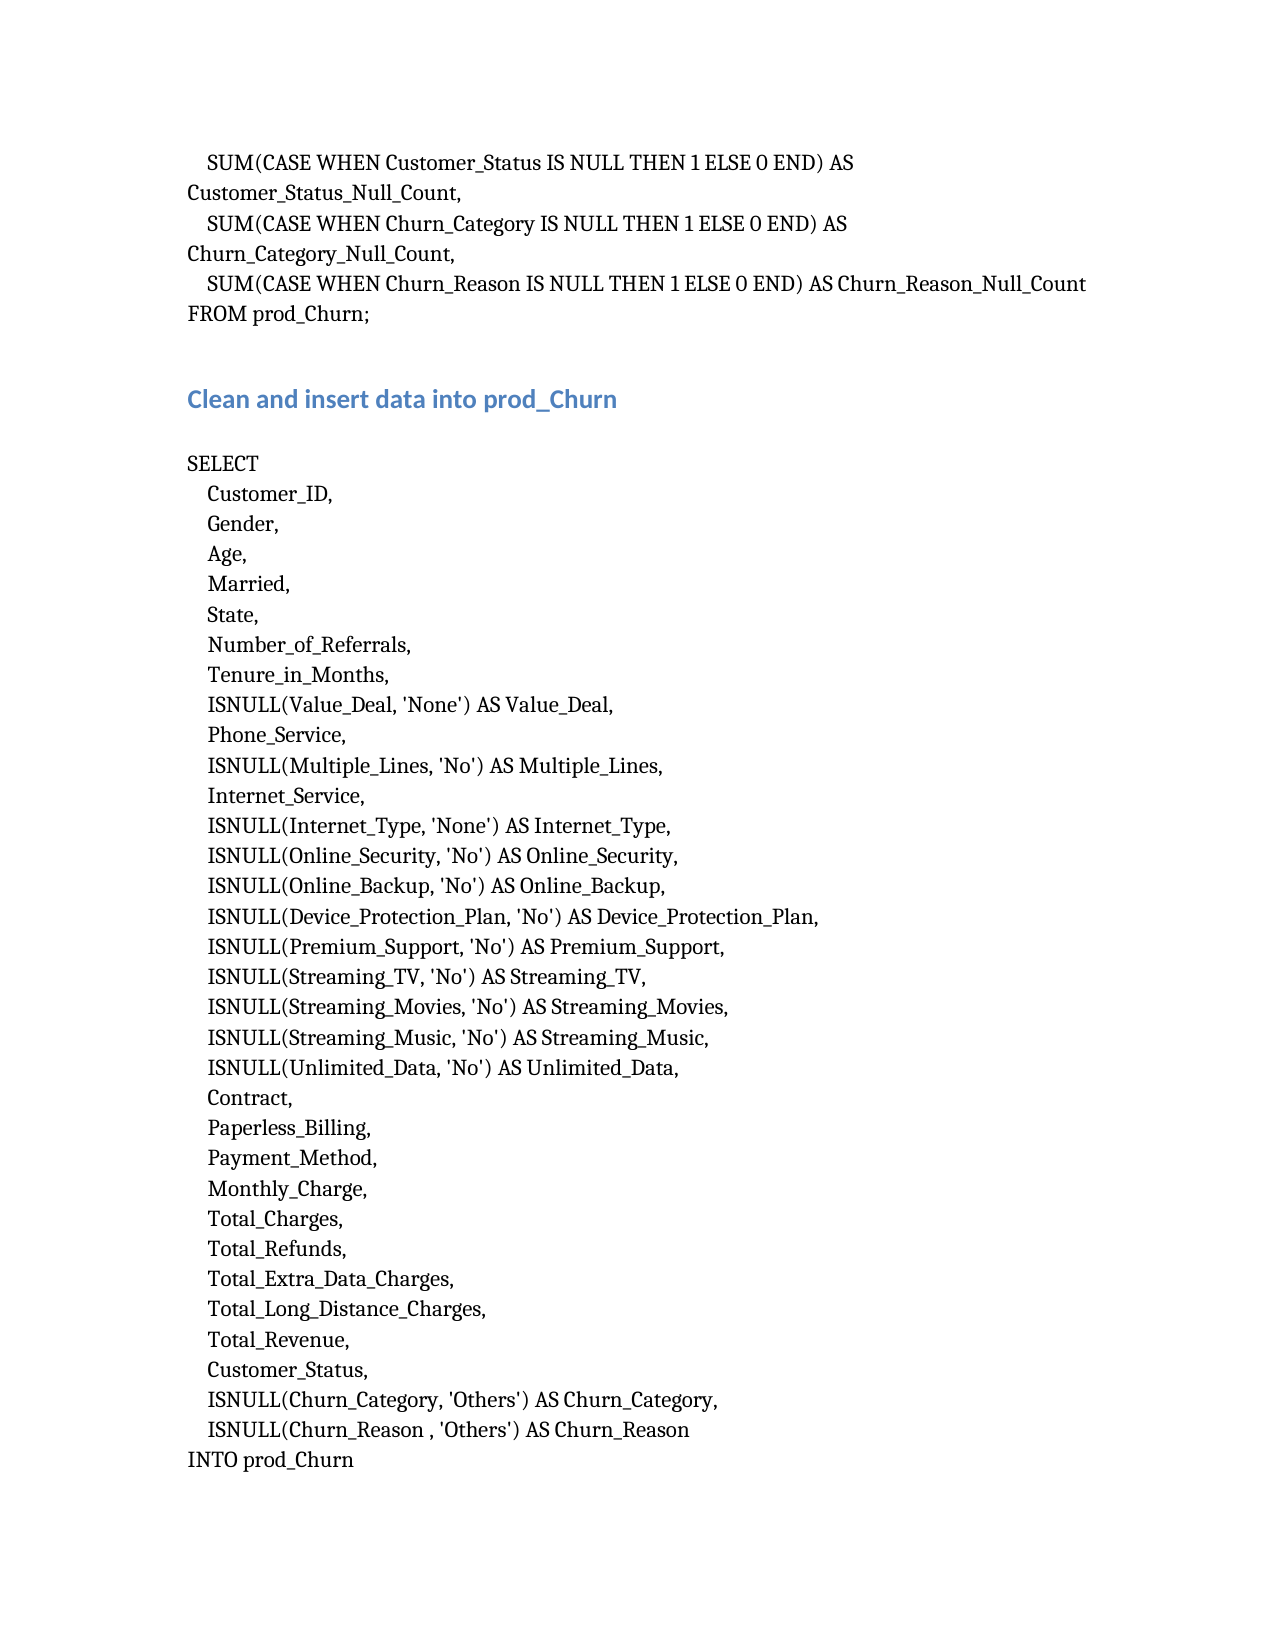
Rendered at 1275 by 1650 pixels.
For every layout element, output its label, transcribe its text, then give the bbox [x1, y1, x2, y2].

subtitle Clean and insert data into prod_Churn [187, 382, 1087, 415]
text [187, 420, 1087, 1474]
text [187, 150, 1087, 358]
